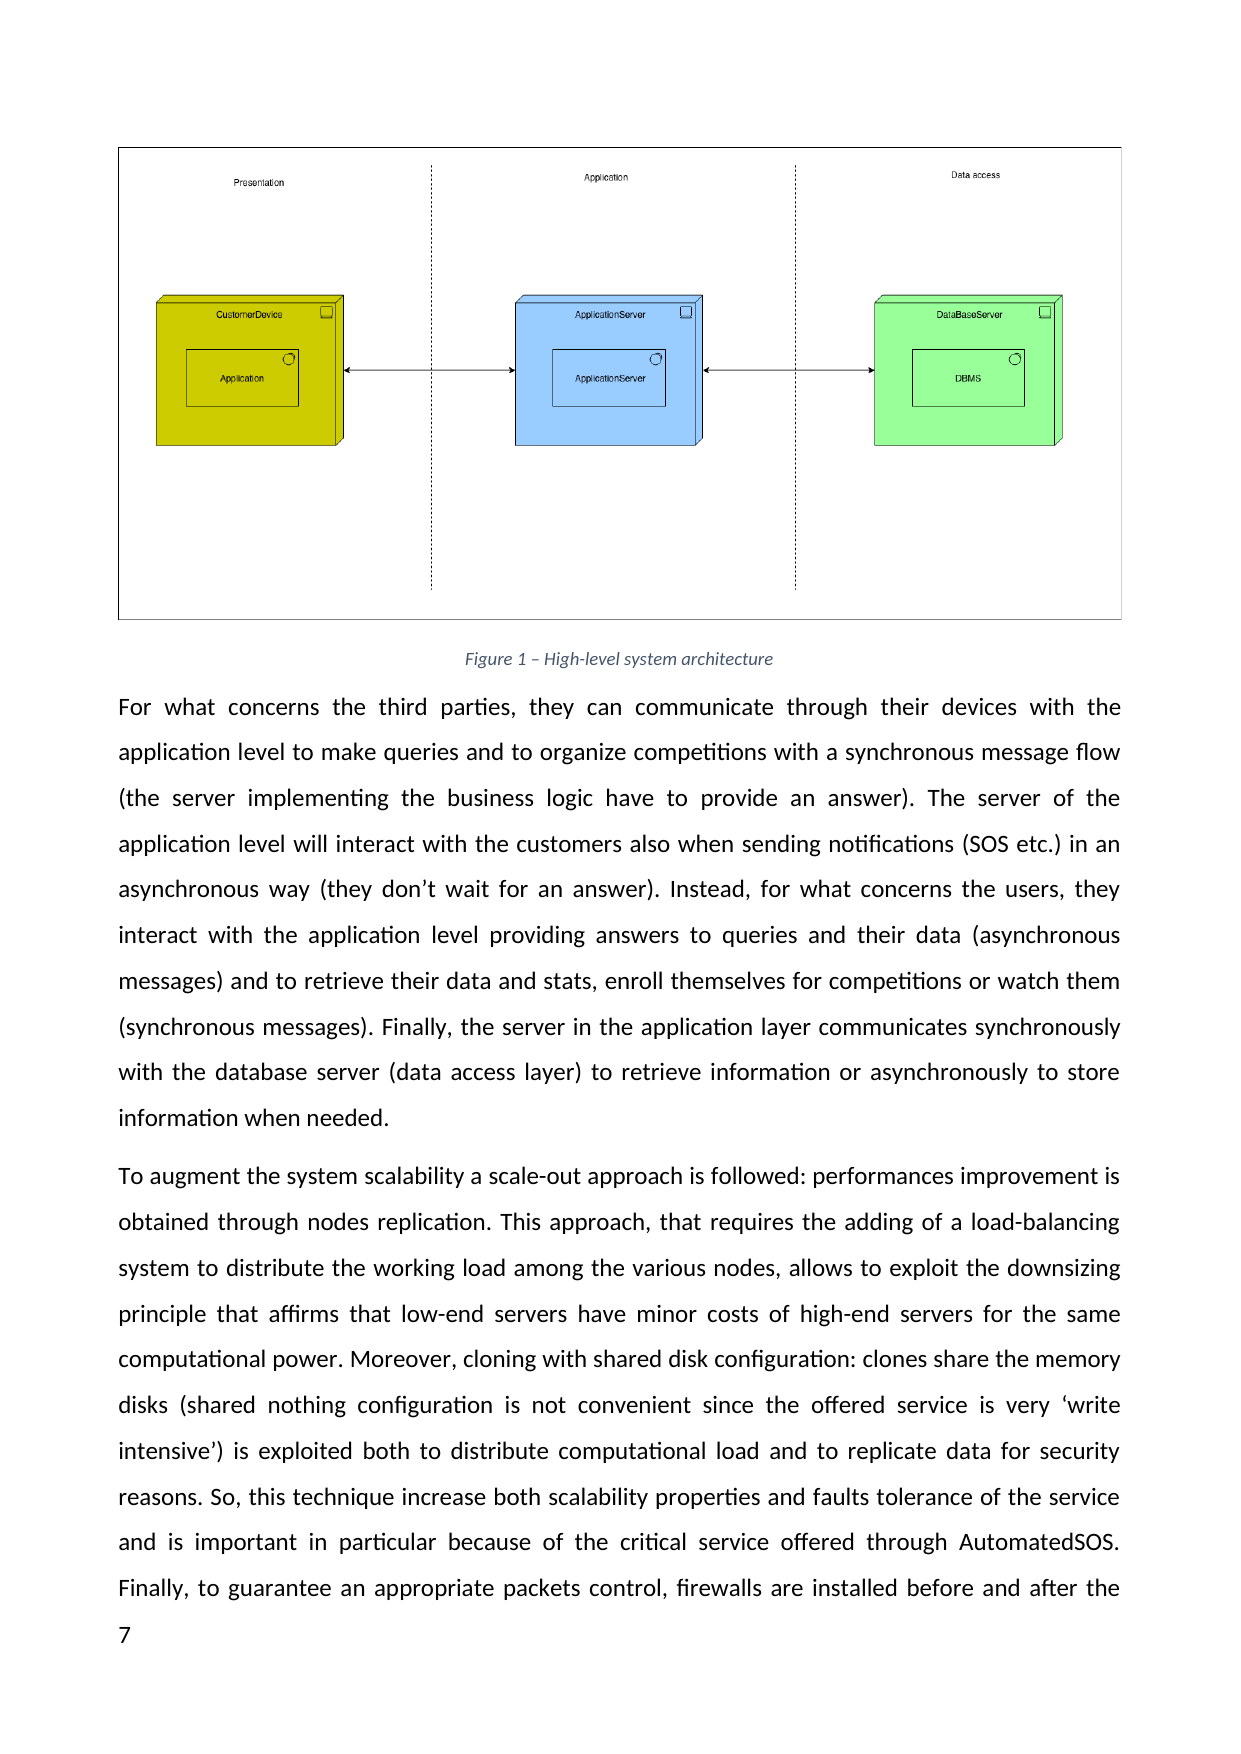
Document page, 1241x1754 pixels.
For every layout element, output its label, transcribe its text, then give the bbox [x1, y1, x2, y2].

text Figure 1 – High-level system architecture [118, 647, 1122, 670]
text For what concerns the third parties, they can communicate through their devices with the application level to make queries and to organize competitions with a synchronous message flow (the server implementing the business logic have to provide an answer). The server of the application level will interact with the customers also when sending notifications (SOS etc.) in an asynchronous way (they don’t wait for an answer). Instead, for what concerns the users, they interact with the application level providing answers to queries and their data (asynchronous messages) and to retrieve their data and stats, enroll themselves for competitions or watch them (synchronous messages). Finally, the server in the application layer communicates synchronously with the database server (data access layer) to retrieve information or asynchronously to store information when needed. [118, 691, 1122, 1133]
picture [118, 147, 1122, 620]
